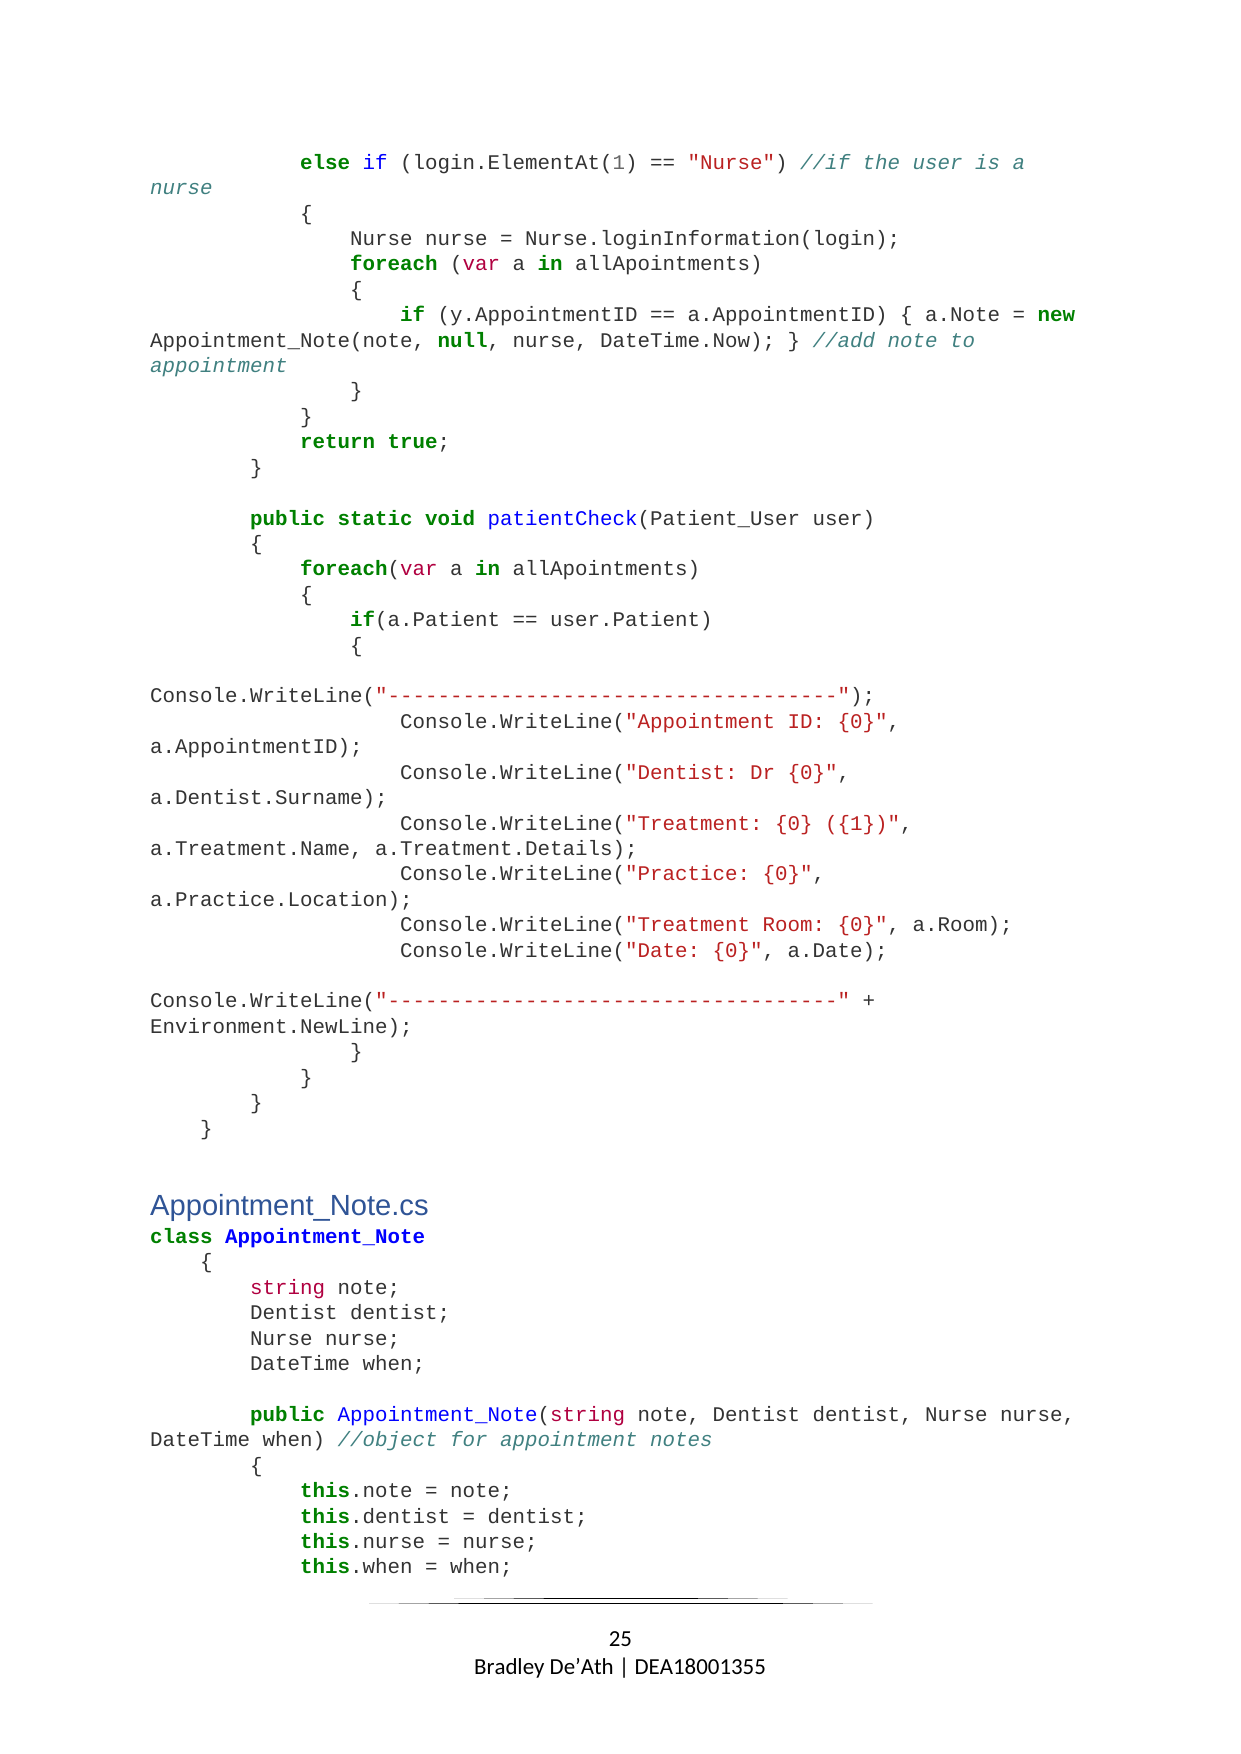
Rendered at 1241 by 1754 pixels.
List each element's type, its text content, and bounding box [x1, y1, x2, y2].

text foreach(var a in allApointments) [150, 557, 1090, 582]
text Console.WriteLine("Date: {0}", a.Date); [150, 938, 1090, 963]
text { [150, 582, 1090, 607]
text Console.WriteLine("------------------------------------"); [150, 658, 1090, 709]
text } [150, 379, 1090, 404]
text Console.WriteLine("------------------------------------" + Environment.NewLine); [150, 963, 1090, 1039]
text Dentist dentist; [150, 1301, 1090, 1326]
text if(a.Patient == user.Patient) [150, 607, 1090, 633]
text this.dentist = dentist; [150, 1504, 1090, 1529]
text else if (login.ElementAt(1) == "Nurse") //if the user is a nurse [150, 150, 1090, 201]
text } [150, 1116, 1090, 1141]
text string note; [150, 1275, 1090, 1301]
text { [150, 633, 1090, 658]
text { [150, 201, 1090, 226]
text this.nurse = nurse; [150, 1529, 1090, 1555]
text } [150, 455, 1090, 480]
text if (y.AppointmentID == a.AppointmentID) { a.Note = new Appointment_Note(note, null, nurse, DateTime.Now); } //add note to appointment [150, 302, 1090, 379]
text public static void patientCheck(Patient_User user) [150, 506, 1090, 531]
text } [150, 1065, 1090, 1090]
text { [150, 1453, 1090, 1478]
text return true; [150, 429, 1090, 455]
text Nurse nurse; [150, 1326, 1090, 1351]
text Console.WriteLine("Treatment: {0} ({1})", a.Treatment.Name, a.Treatment.Details); [150, 811, 1090, 862]
text Nurse nurse = Nurse.loginInformation(login); [150, 226, 1090, 252]
text this.when = when; [150, 1555, 1090, 1580]
text foreach (var a in allApointments) [150, 252, 1090, 277]
text Console.WriteLine("Appointment ID: {0}", a.AppointmentID); [150, 709, 1090, 760]
text Console.WriteLine("Practice: {0}", a.Practice.Location); [150, 862, 1090, 912]
text DateTime when; [150, 1351, 1090, 1377]
text this.note = note; [150, 1478, 1090, 1504]
text { [150, 277, 1090, 302]
text } [150, 1039, 1090, 1065]
text class Appointment_Note [150, 1224, 1090, 1250]
subtitle Appointment_Note.cs [150, 1188, 1090, 1222]
text { [150, 531, 1090, 557]
text Console.WriteLine("Treatment Room: {0}", a.Room); [150, 912, 1090, 938]
text } [150, 1090, 1090, 1116]
text public Appointment_Note(string note, Dentist dentist, Nurse nurse, DateTime when) //object for appointment notes [150, 1402, 1090, 1453]
text } [150, 404, 1090, 429]
text { [150, 1250, 1090, 1275]
text Console.WriteLine("Dentist: Dr {0}", a.Dentist.Surname); [150, 760, 1090, 811]
